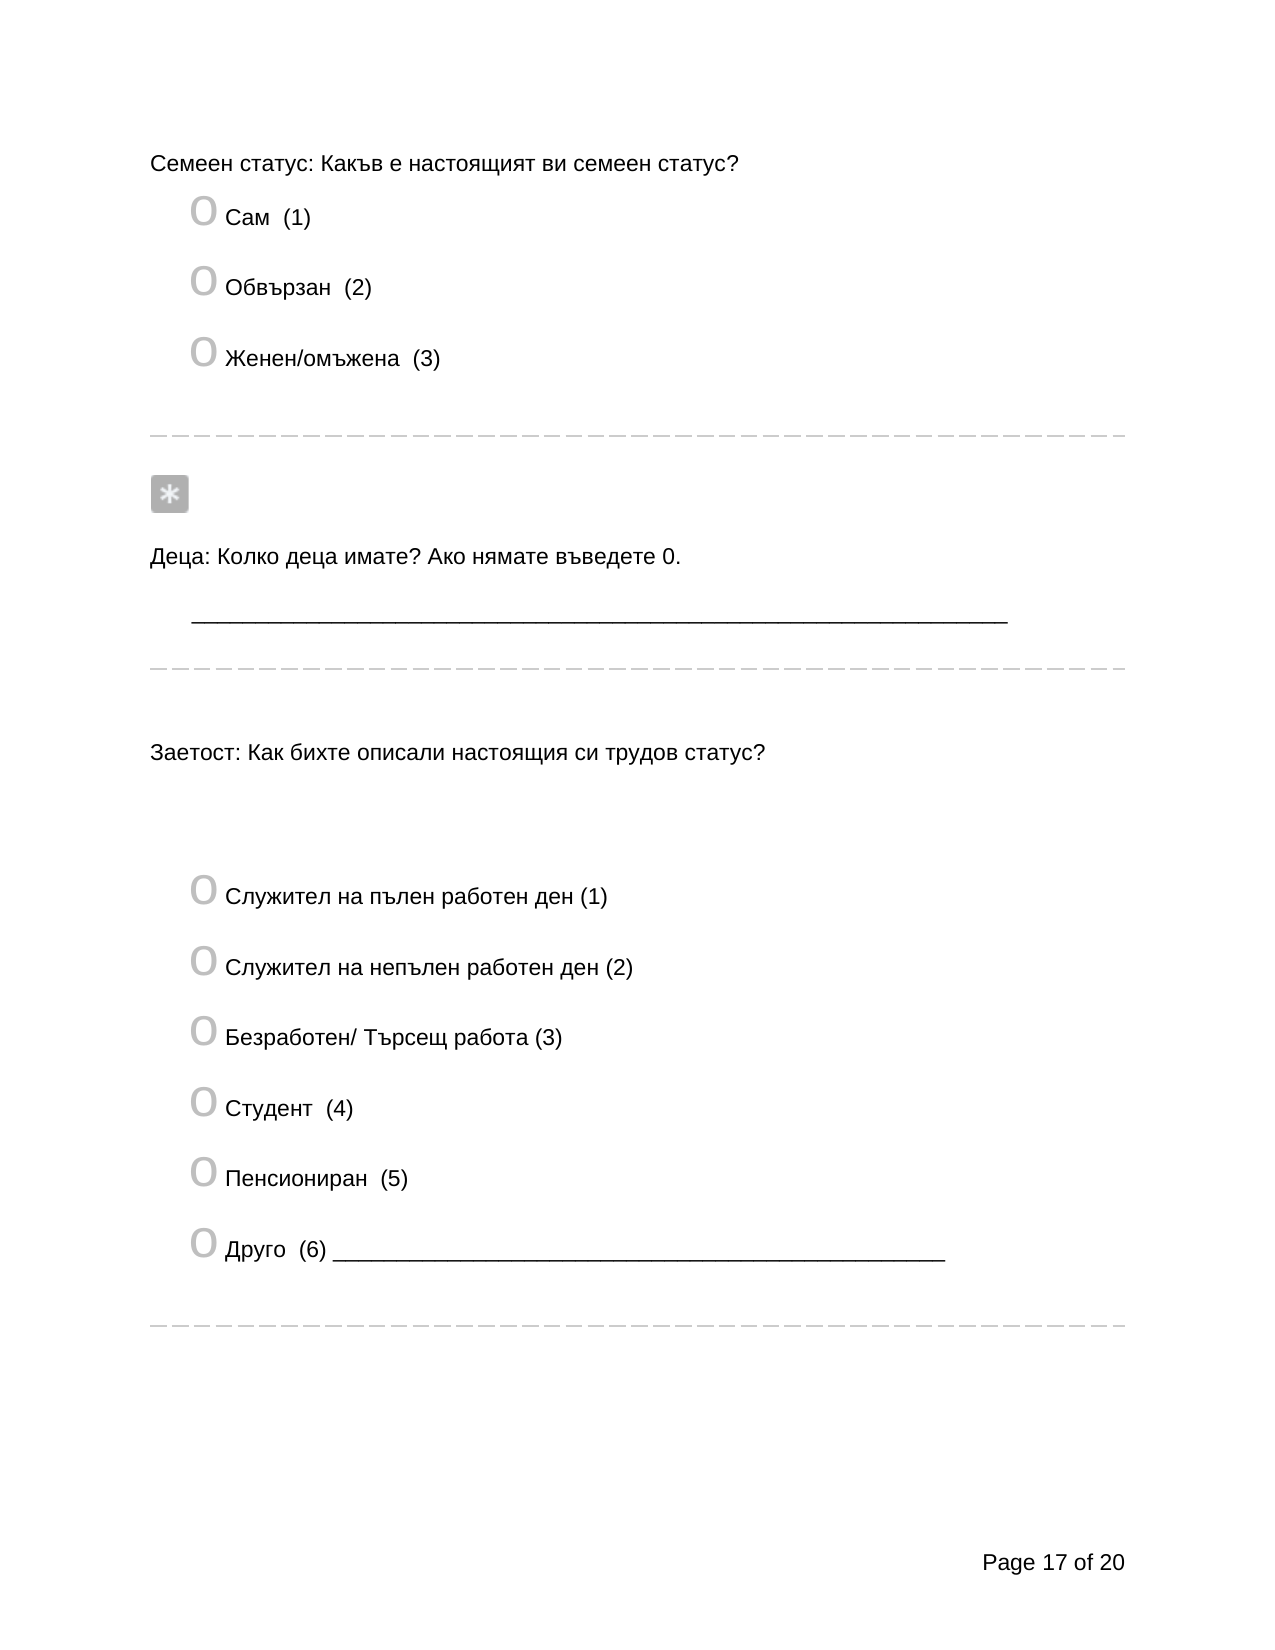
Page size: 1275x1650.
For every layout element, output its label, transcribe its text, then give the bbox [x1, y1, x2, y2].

text ________________________________________________________________ [150, 598, 1125, 625]
text Заетост: Как бихте описали настоящия си трудов статус? [150, 738, 1125, 856]
list Обвързан (2) [187, 251, 1125, 312]
list Пенсиониран (5) [187, 1141, 1125, 1203]
list Сам (1) [187, 180, 1125, 242]
list Женен/омъжена (3) [187, 321, 1125, 383]
list Студент (4) [187, 1071, 1125, 1132]
list Служител на пълен работен ден (1) [187, 859, 1125, 921]
list Друго (6) ________________________________________________ [187, 1212, 1125, 1273]
list Служител на непълен работен ден (2) [187, 930, 1125, 991]
picture [151, 475, 189, 513]
text Семеен статус: Какъв е настоящият ви семеен статус? [150, 150, 1125, 176]
text Деца: Колко деца имате? Ако нямате въведете 0. [150, 543, 1125, 569]
list Безработен/ Търсещ работа (3) [187, 1000, 1125, 1062]
